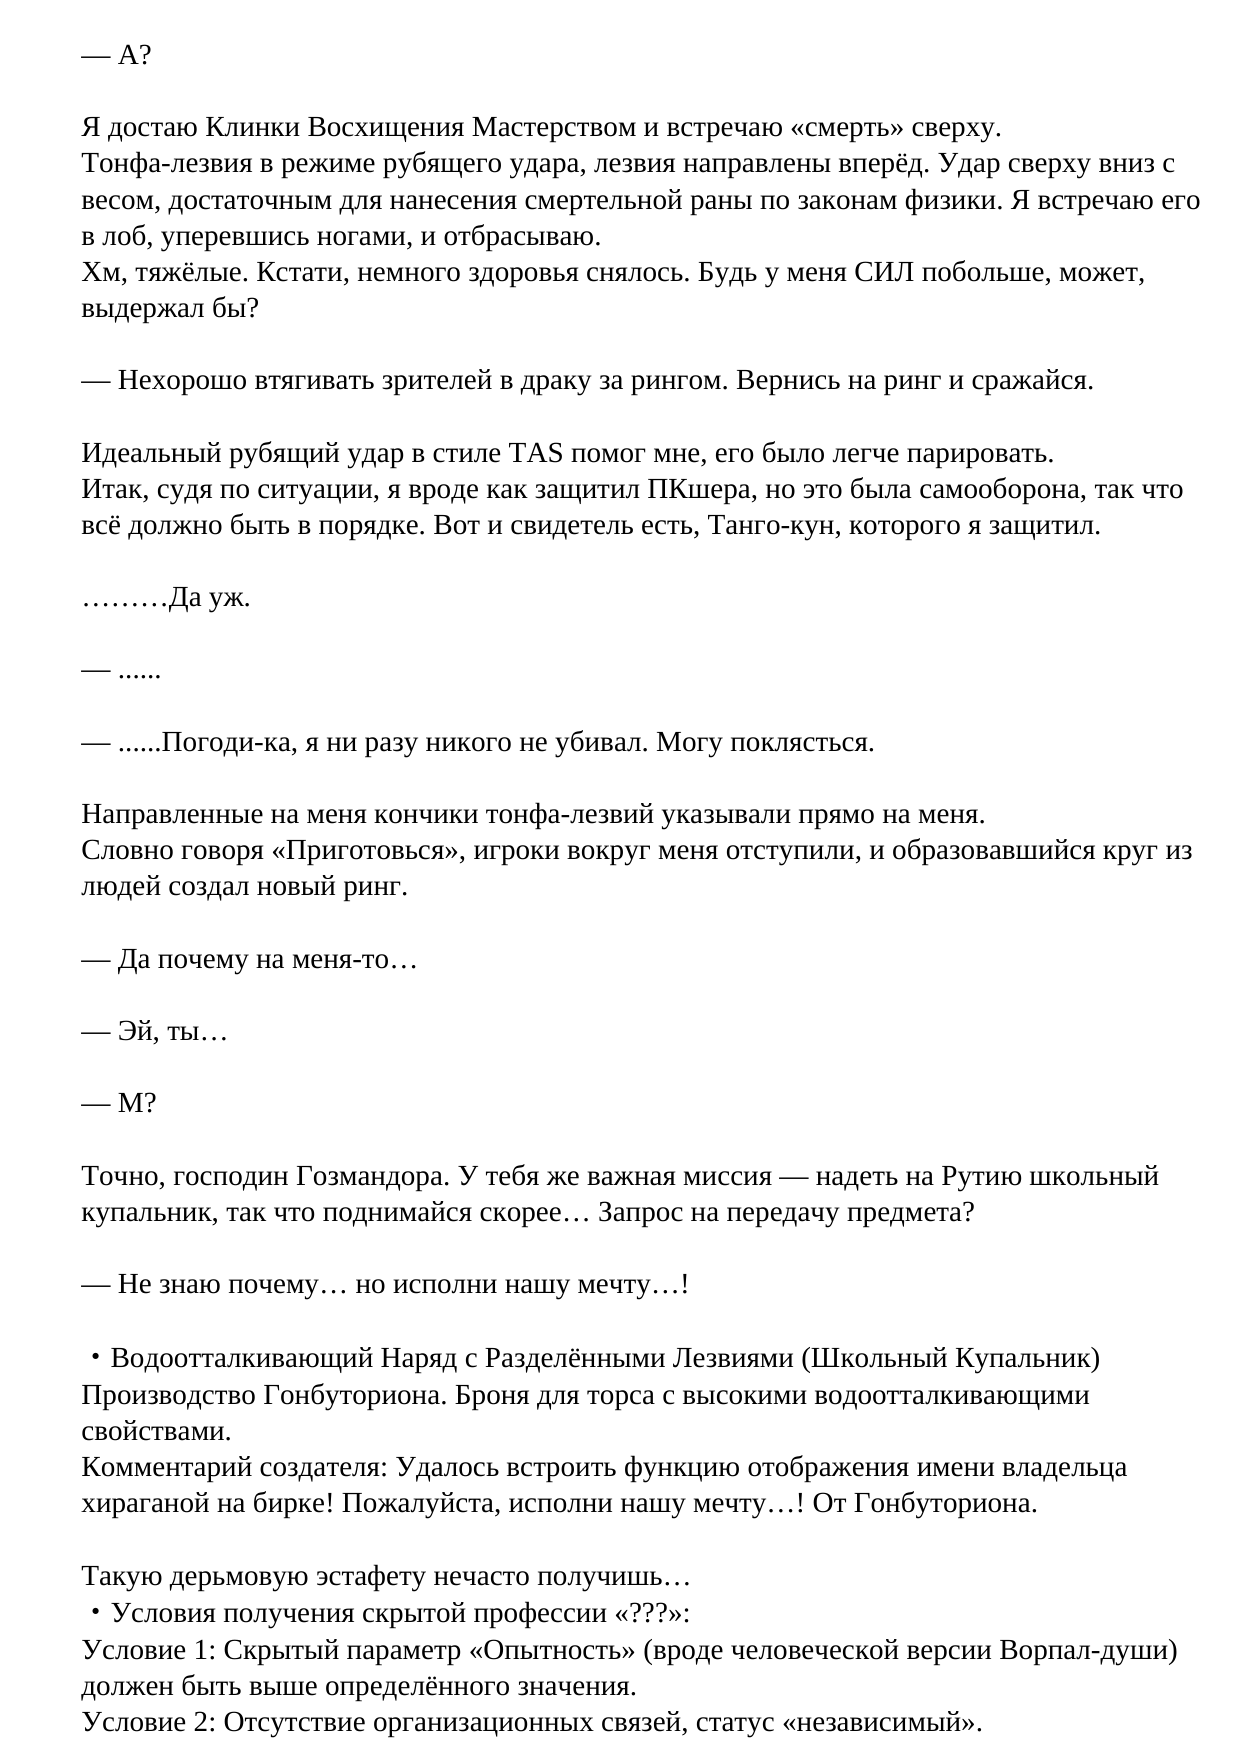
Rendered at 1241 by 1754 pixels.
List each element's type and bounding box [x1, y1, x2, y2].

text [81, 37, 1215, 1738]
